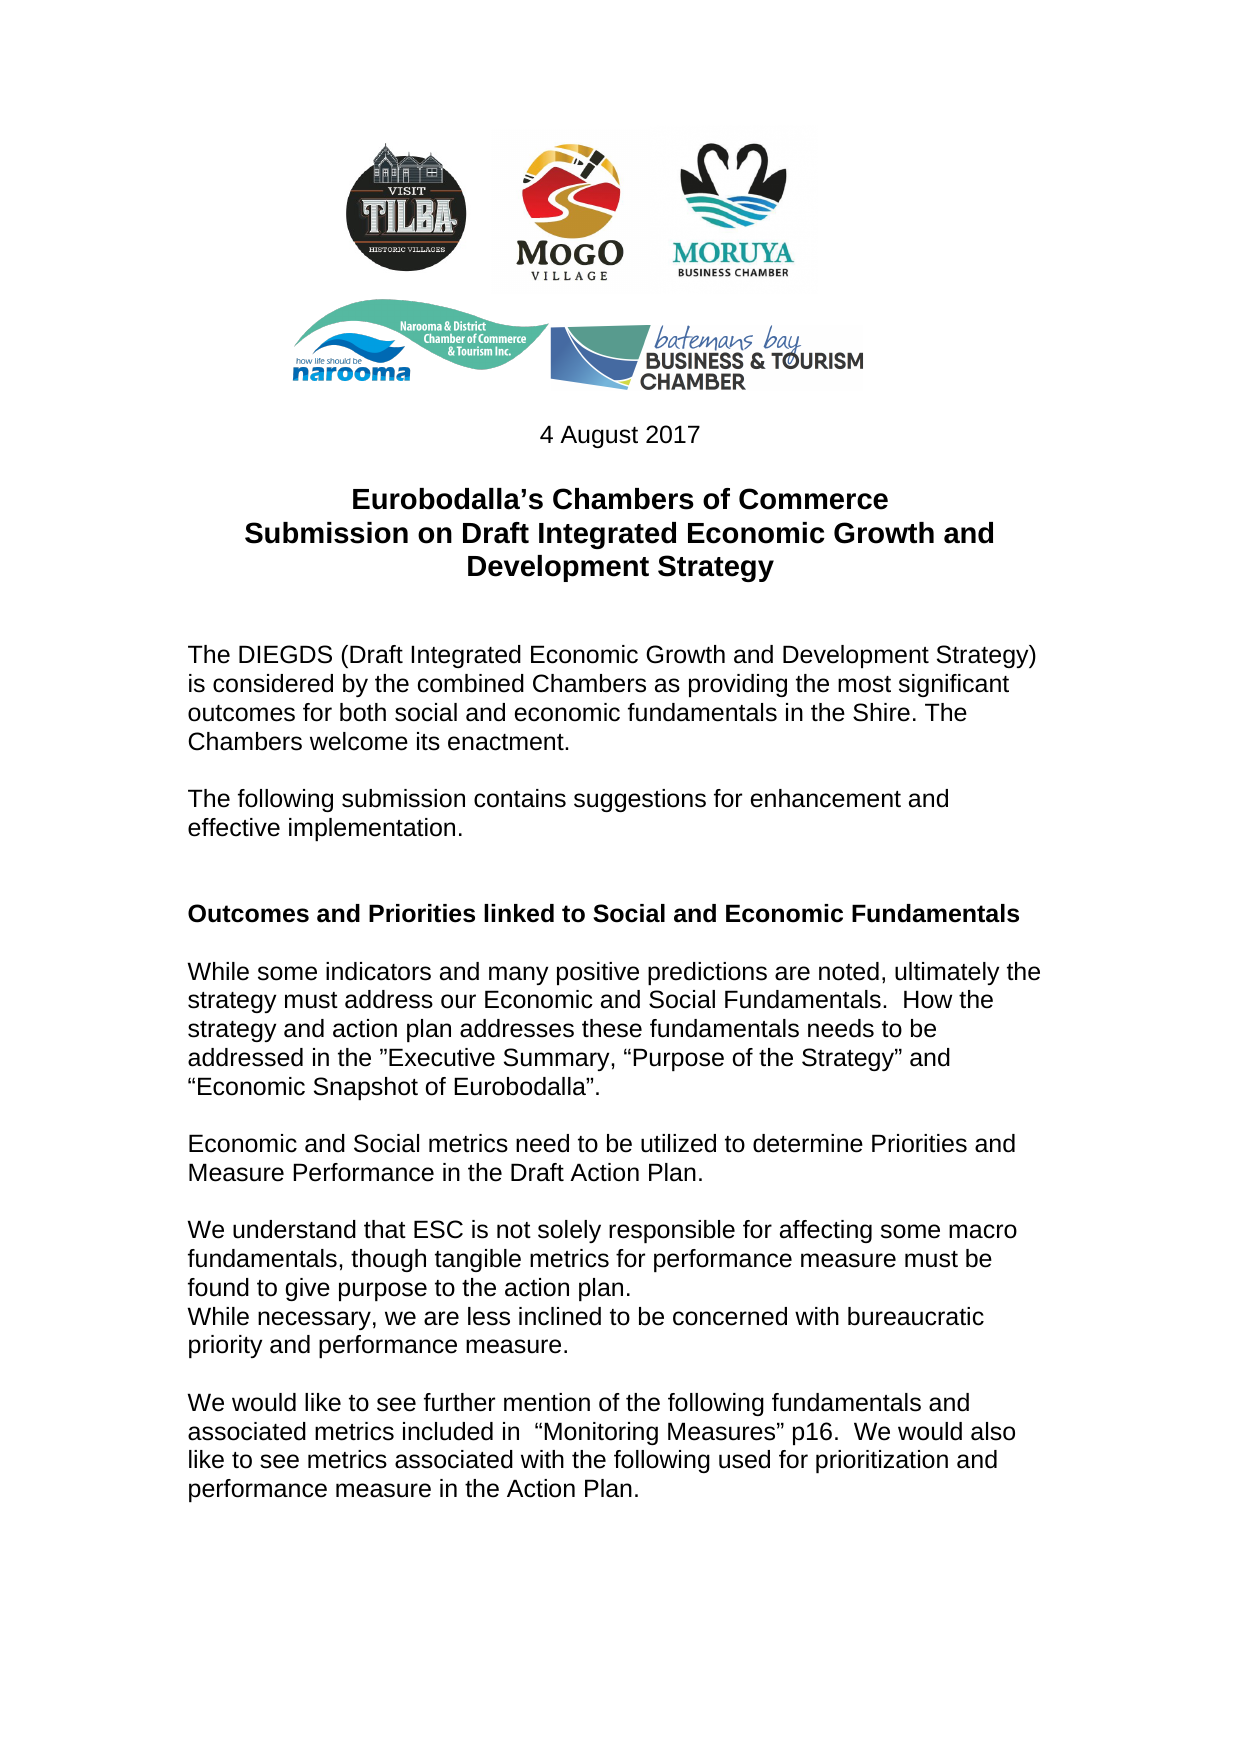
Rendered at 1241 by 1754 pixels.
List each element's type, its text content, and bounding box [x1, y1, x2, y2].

text The following submission contains suggestions for enhancement and effective implementation. [187, 784, 1053, 841]
picture [550, 325, 864, 391]
text Economic and Social metrics need to be utilized to determine Priorities and Measure Performance in the Draft Action Plan. [187, 1129, 1053, 1186]
text While some indicators and many positive predictions are noted, ultimately the strategy must address our Economic and Social Fundamentals. How the strategy and action plan addresses these fundamentals needs to be addressed in the ”Executive Summary, “Purpose of the Strategy” and “Economic Snapshot of Eurobodalla”. [187, 956, 1053, 1100]
text Submission on Draft Integrated Economic Growth and Development Strategy [187, 516, 1053, 583]
text We understand that ESC is not solely responsible for affecting some macro fundamentals, though tangible metrics for performance measure must be found to give purpose to the action plan. [187, 1215, 1053, 1301]
text 4 August 2017 [187, 420, 1053, 448]
text Outcomes and Priorities linked to Social and Economic Fundamentals [187, 899, 1053, 928]
text We would like to see further mention of the following fundamentals and associated metrics included in “Monitoring Measures” p16. We would also like to see metrics associated with the following used for prioritization and performance measure in the Action Plan. [187, 1388, 1053, 1503]
text The DIEGDS (Draft Integrated Economic Growth and Development Strategy) is considered by the combined Chambers as providing the most significant outcomes for both social and economic fundamentals in the Shire. The Chambers welcome its enactment. [187, 640, 1053, 755]
text While necessary, we are less inclined to be concerned with bureaucratic priority and performance measure. [187, 1301, 1053, 1359]
picture [320, 122, 819, 294]
text Eurobodalla’s Chambers of Commerce [187, 482, 1053, 516]
